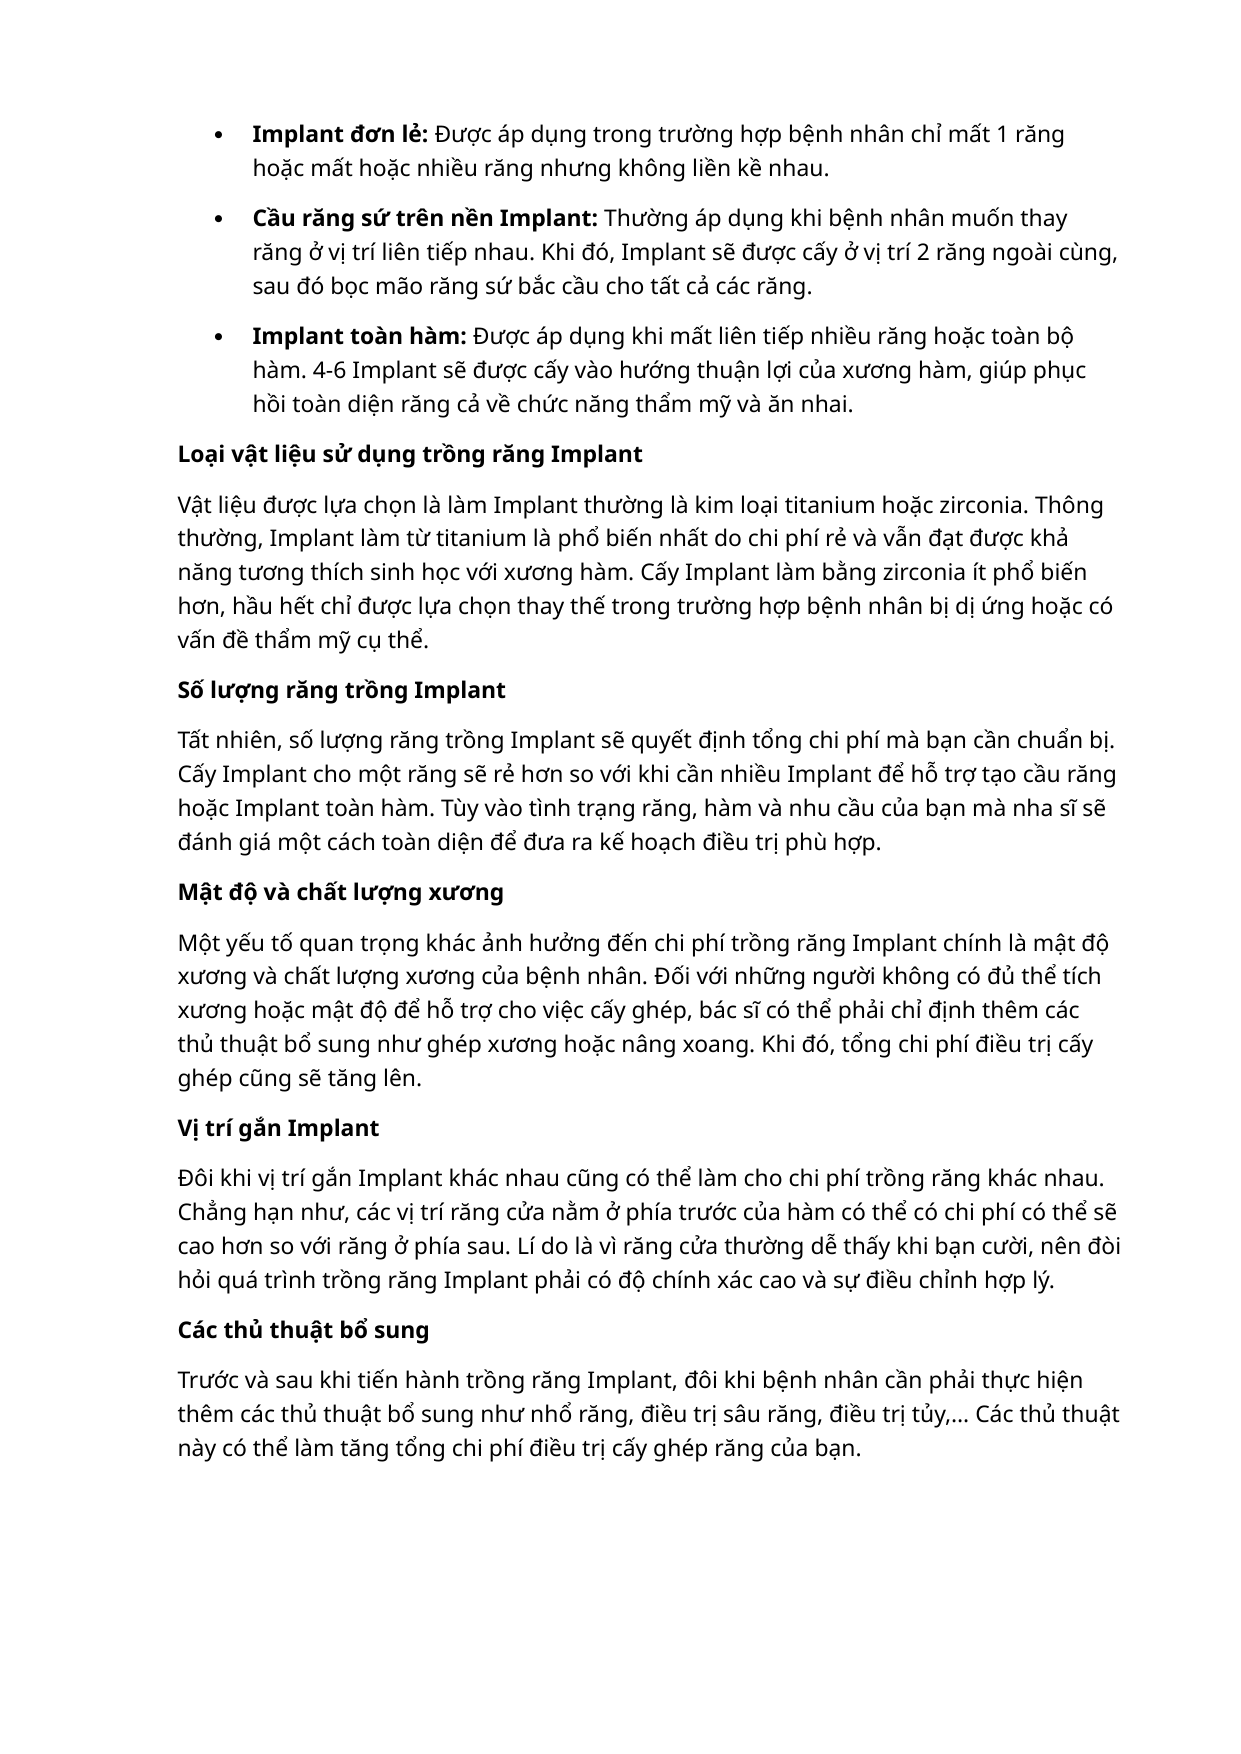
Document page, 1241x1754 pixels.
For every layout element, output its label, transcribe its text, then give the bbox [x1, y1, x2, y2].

list Implant toàn hàm: Được áp dụng khi mất liên tiếp nhiều răng hoặc toàn bộ hàm. 4-6 Implant sẽ được cấy vào hướng thuận lợi của xương hàm, giúp phục hồi toàn diện răng cả về chức năng thẩm mỹ và ăn nhai. [215, 320, 1122, 419]
text Số lượng răng trồng Implant [177, 674, 1122, 705]
list Implant đơn lẻ: Được áp dụng trong trường hợp bệnh nhân chỉ mất 1 răng hoặc mất hoặc nhiều răng nhưng không liền kề nhau. [215, 118, 1122, 183]
list Cầu răng sứ trên nền Implant: Thường áp dụng khi bệnh nhân muốn thay răng ở vị trí liên tiếp nhau. Khi đó, Implant sẽ được cấy ở vị trí 2 răng ngoài cùng, sau đó bọc mão răng sứ bắc cầu cho tất cả các răng. [215, 202, 1122, 301]
text Loại vật liệu sử dụng trồng răng Implant [177, 438, 1122, 469]
text Tất nhiên, số lượng răng trồng Implant sẽ quyết định tổng chi phí mà bạn cần chuẩn bị. Cấy Implant cho một răng sẽ rẻ hơn so với khi cần nhiều Implant để hỗ trợ tạo cầu răng hoặc Implant toàn hàm. Tùy vào tình trạng răng, hàm và nhu cầu của bạn mà nha sĩ sẽ đánh giá một cách toàn diện để đưa ra kế hoạch điều trị phù hợp. [177, 724, 1122, 857]
text Trước và sau khi tiến hành trồng răng Implant, đôi khi bệnh nhân cần phải thực hiện thêm các thủ thuật bổ sung như nhổ răng, điều trị sâu răng, điều trị tủy,… Các thủ thuật này có thể làm tăng tổng chi phí điều trị cấy ghép răng của bạn. [177, 1364, 1122, 1463]
text Vị trí gắn Implant [177, 1112, 1122, 1143]
text Mật độ và chất lượng xương [177, 876, 1122, 907]
text Các thủ thuật bổ sung [177, 1314, 1122, 1345]
text Vật liệu được lựa chọn là làm Implant thường là kim loại titanium hoặc zirconia. Thông thường, Implant làm từ titanium là phổ biến nhất do chi phí rẻ và vẫn đạt được khả năng tương thích sinh học với xương hàm. Cấy Implant làm bằng zirconia ít phổ biến hơn, hầu hết chỉ được lựa chọn thay thế trong trường hợp bệnh nhân bị dị ứng hoặc có vấn đề thẩm mỹ cụ thể. [177, 488, 1122, 655]
text Một yếu tố quan trọng khác ảnh hưởng đến chi phí trồng răng Implant chính là mật độ xương và chất lượng xương của bệnh nhân. Đối với những người không có đủ thể tích xương hoặc mật độ để hỗ trợ cho việc cấy ghép, bác sĩ có thể phải chỉ định thêm các thủ thuật bổ sung như ghép xương hoặc nâng xoang. Khi đó, tổng chi phí điều trị cấy ghép cũng sẽ tăng lên. [177, 926, 1122, 1093]
text Đôi khi vị trí gắn Implant khác nhau cũng có thể làm cho chi phí trồng răng khác nhau. Chẳng hạn như, các vị trí răng cửa nằm ở phía trước của hàm có thể có chi phí có thể sẽ cao hơn so với răng ở phía sau. Lí do là vì răng cửa thường dễ thấy khi bạn cười, nên đòi hỏi quá trình trồng răng Implant phải có độ chính xác cao và sự điều chỉnh hợp lý. [177, 1162, 1122, 1295]
